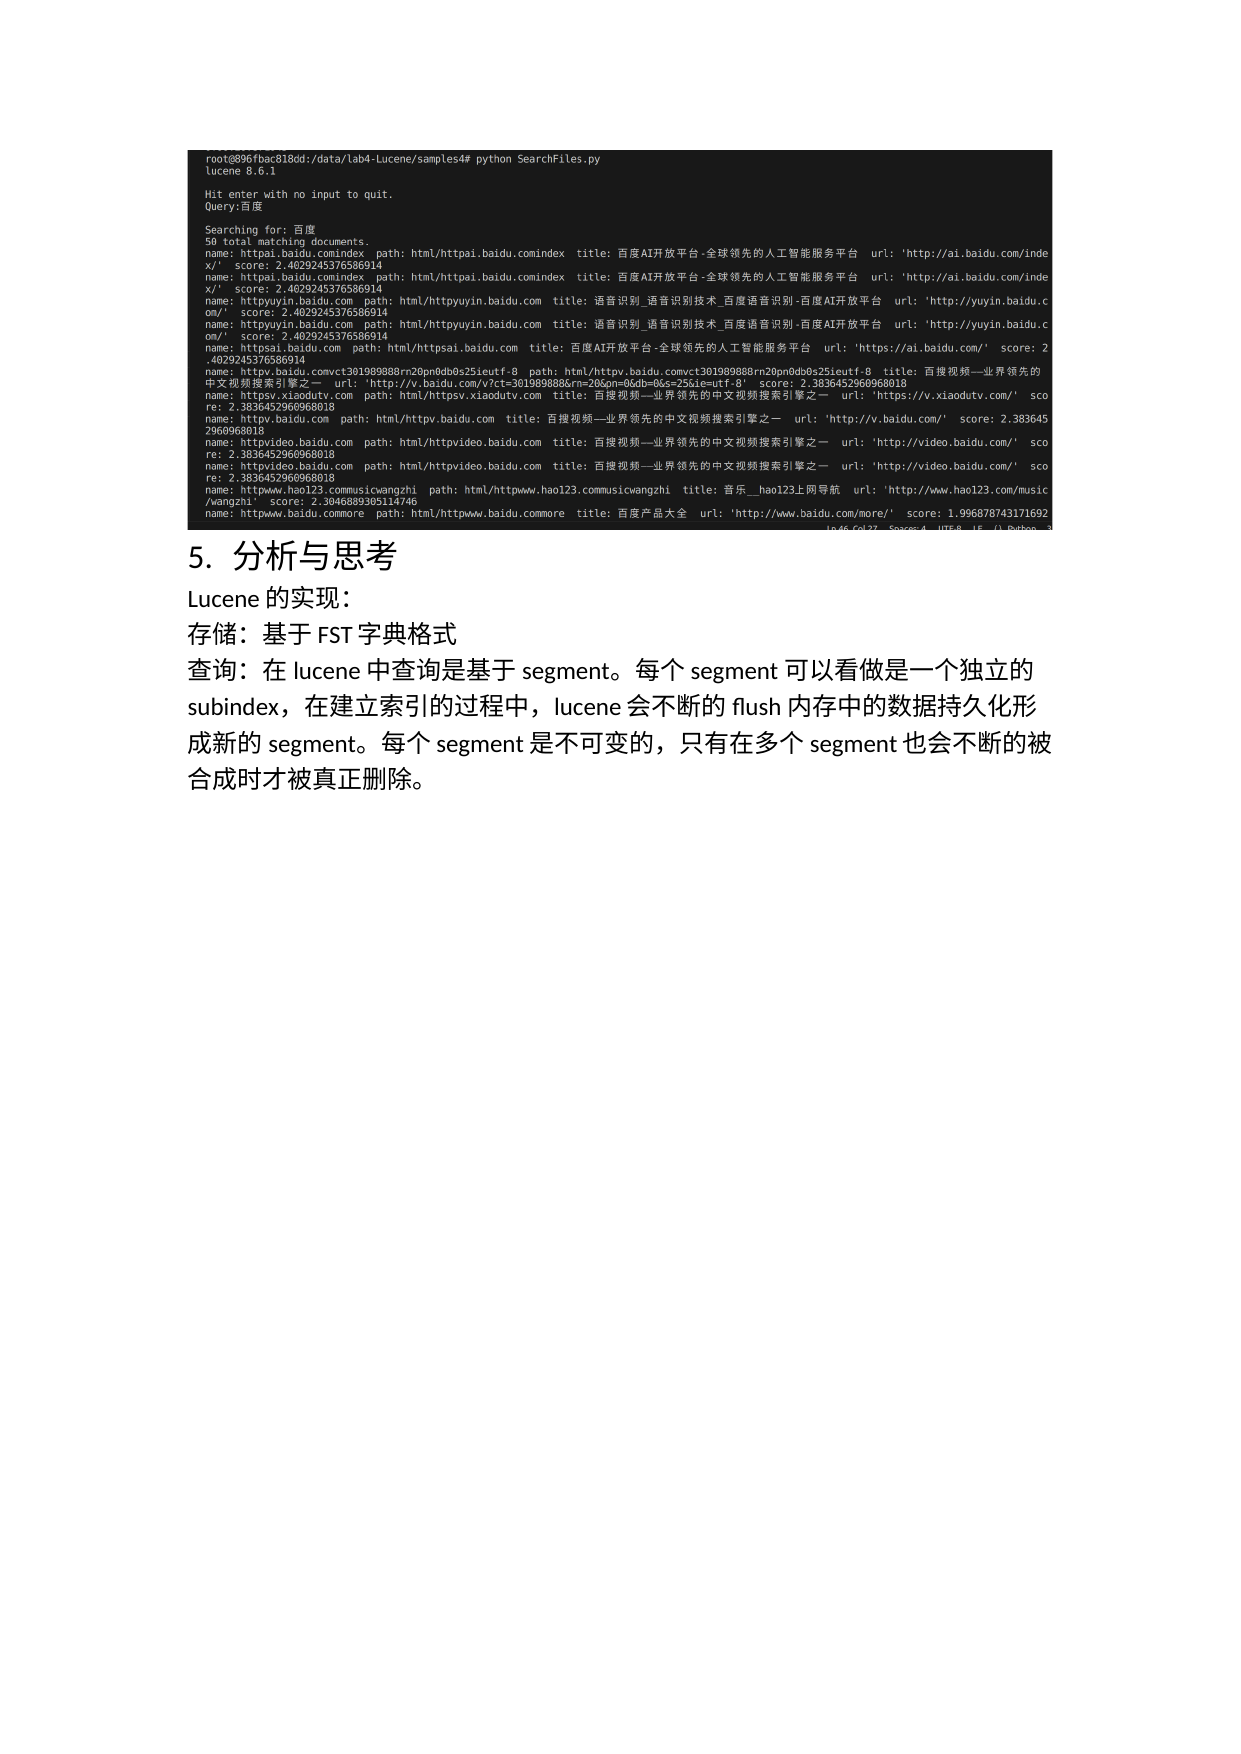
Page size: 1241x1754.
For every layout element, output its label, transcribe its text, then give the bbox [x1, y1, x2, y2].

list 存储：基于FST字典格式 [187, 614, 1053, 651]
list 分析与思考 [187, 530, 1053, 578]
picture [187, 150, 1053, 530]
list 查询：在 lucene 中查询是基于 segment。每个 segment 可以看做是一个独立的 subindex，在建立索引的过程中，lucene会不断的 flush 内存中的数据持久化形成新的 segment。每个segment是不可变的，只有在多个 segment也会不断的被合成时才被真正删除。 [187, 651, 1053, 796]
list Lucene的实现： [187, 578, 1053, 614]
